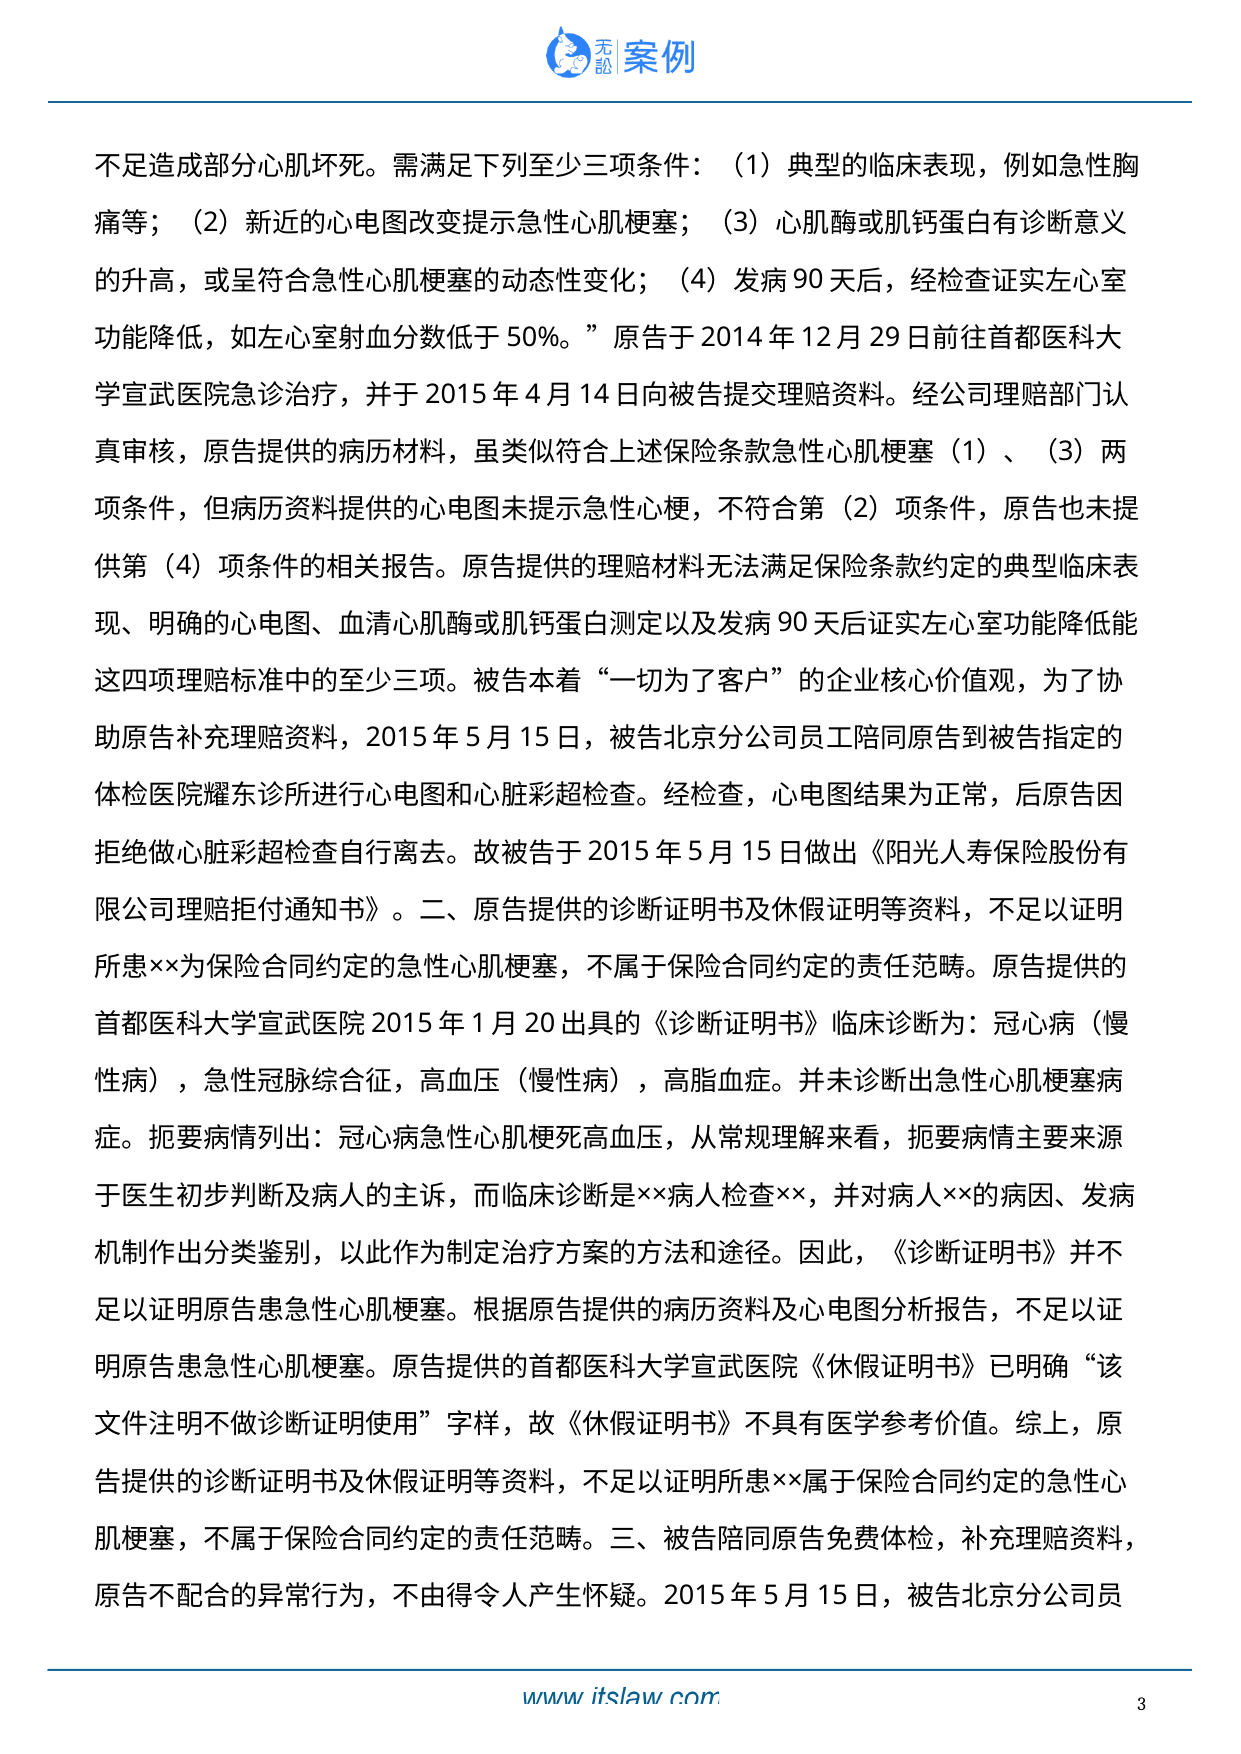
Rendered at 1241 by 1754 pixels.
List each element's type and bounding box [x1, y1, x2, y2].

picture [546, 26, 694, 78]
picture [523, 1687, 720, 1704]
text [94, 85, 1146, 1616]
